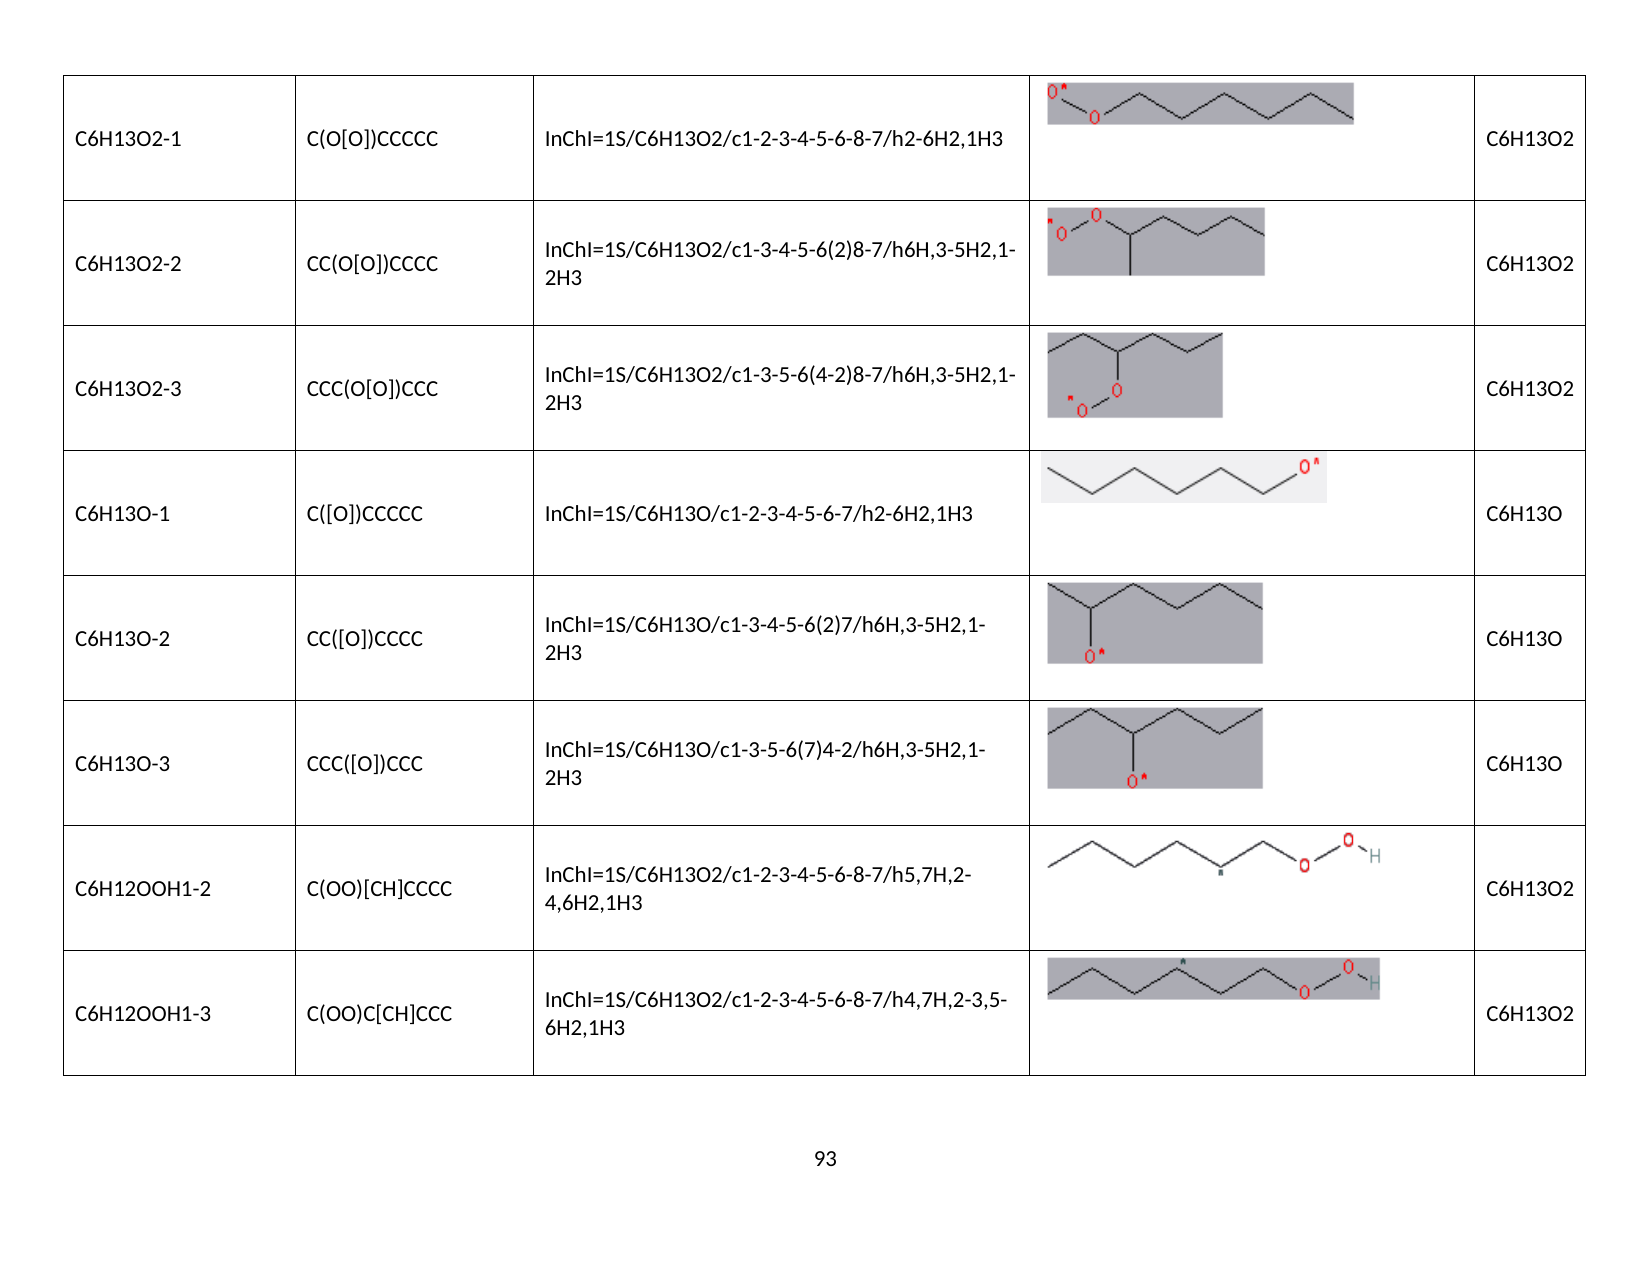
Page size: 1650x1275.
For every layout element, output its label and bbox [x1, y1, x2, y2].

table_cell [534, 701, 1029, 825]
picture [1041, 826, 1388, 884]
picture [1041, 326, 1230, 426]
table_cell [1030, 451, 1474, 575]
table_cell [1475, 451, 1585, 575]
picture [1041, 701, 1271, 797]
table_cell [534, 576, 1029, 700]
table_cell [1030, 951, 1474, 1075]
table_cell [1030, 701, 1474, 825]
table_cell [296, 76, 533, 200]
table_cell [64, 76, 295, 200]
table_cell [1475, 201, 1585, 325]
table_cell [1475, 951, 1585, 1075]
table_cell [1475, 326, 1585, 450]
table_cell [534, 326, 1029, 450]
picture [1041, 201, 1273, 284]
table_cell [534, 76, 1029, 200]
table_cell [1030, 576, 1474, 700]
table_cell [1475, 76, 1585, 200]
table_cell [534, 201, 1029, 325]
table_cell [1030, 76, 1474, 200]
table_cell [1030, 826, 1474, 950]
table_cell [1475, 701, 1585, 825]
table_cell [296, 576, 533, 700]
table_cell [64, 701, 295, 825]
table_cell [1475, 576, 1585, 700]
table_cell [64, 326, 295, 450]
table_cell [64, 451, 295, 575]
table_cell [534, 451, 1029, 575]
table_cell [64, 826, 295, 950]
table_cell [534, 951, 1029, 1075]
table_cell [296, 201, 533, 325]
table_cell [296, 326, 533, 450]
picture [1041, 451, 1327, 503]
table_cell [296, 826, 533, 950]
picture [1041, 576, 1271, 672]
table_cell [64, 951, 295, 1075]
picture [1041, 951, 1388, 1008]
picture [1041, 76, 1362, 133]
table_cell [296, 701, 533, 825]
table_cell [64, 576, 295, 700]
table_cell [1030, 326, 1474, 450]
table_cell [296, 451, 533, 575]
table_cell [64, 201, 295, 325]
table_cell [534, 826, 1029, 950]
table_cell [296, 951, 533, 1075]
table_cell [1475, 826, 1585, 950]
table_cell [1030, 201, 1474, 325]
